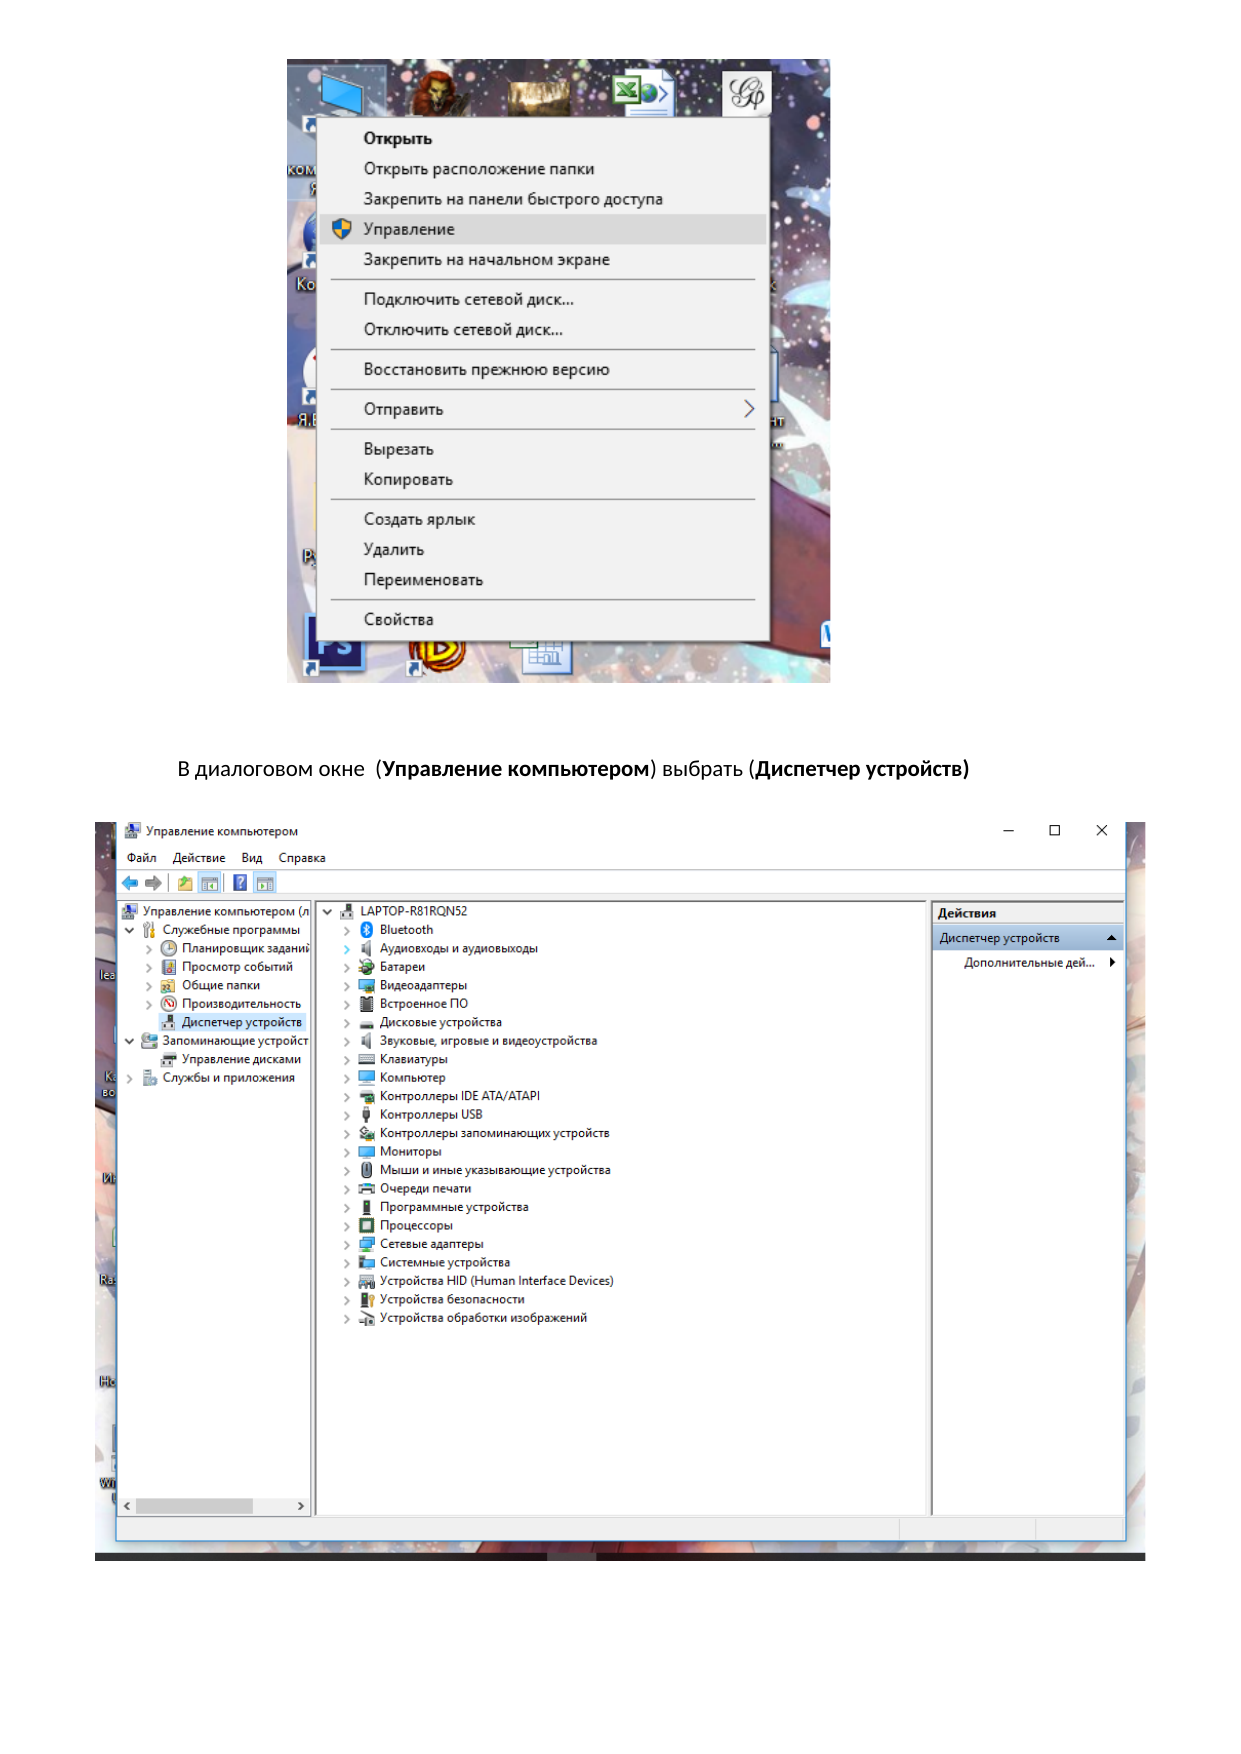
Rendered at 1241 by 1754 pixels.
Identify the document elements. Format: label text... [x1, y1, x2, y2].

text В диалоговом окне (Управление компьютером) выбрать (Диспетчер устройств) [177, 754, 1152, 782]
picture [287, 59, 831, 683]
picture [95, 822, 1146, 1561]
